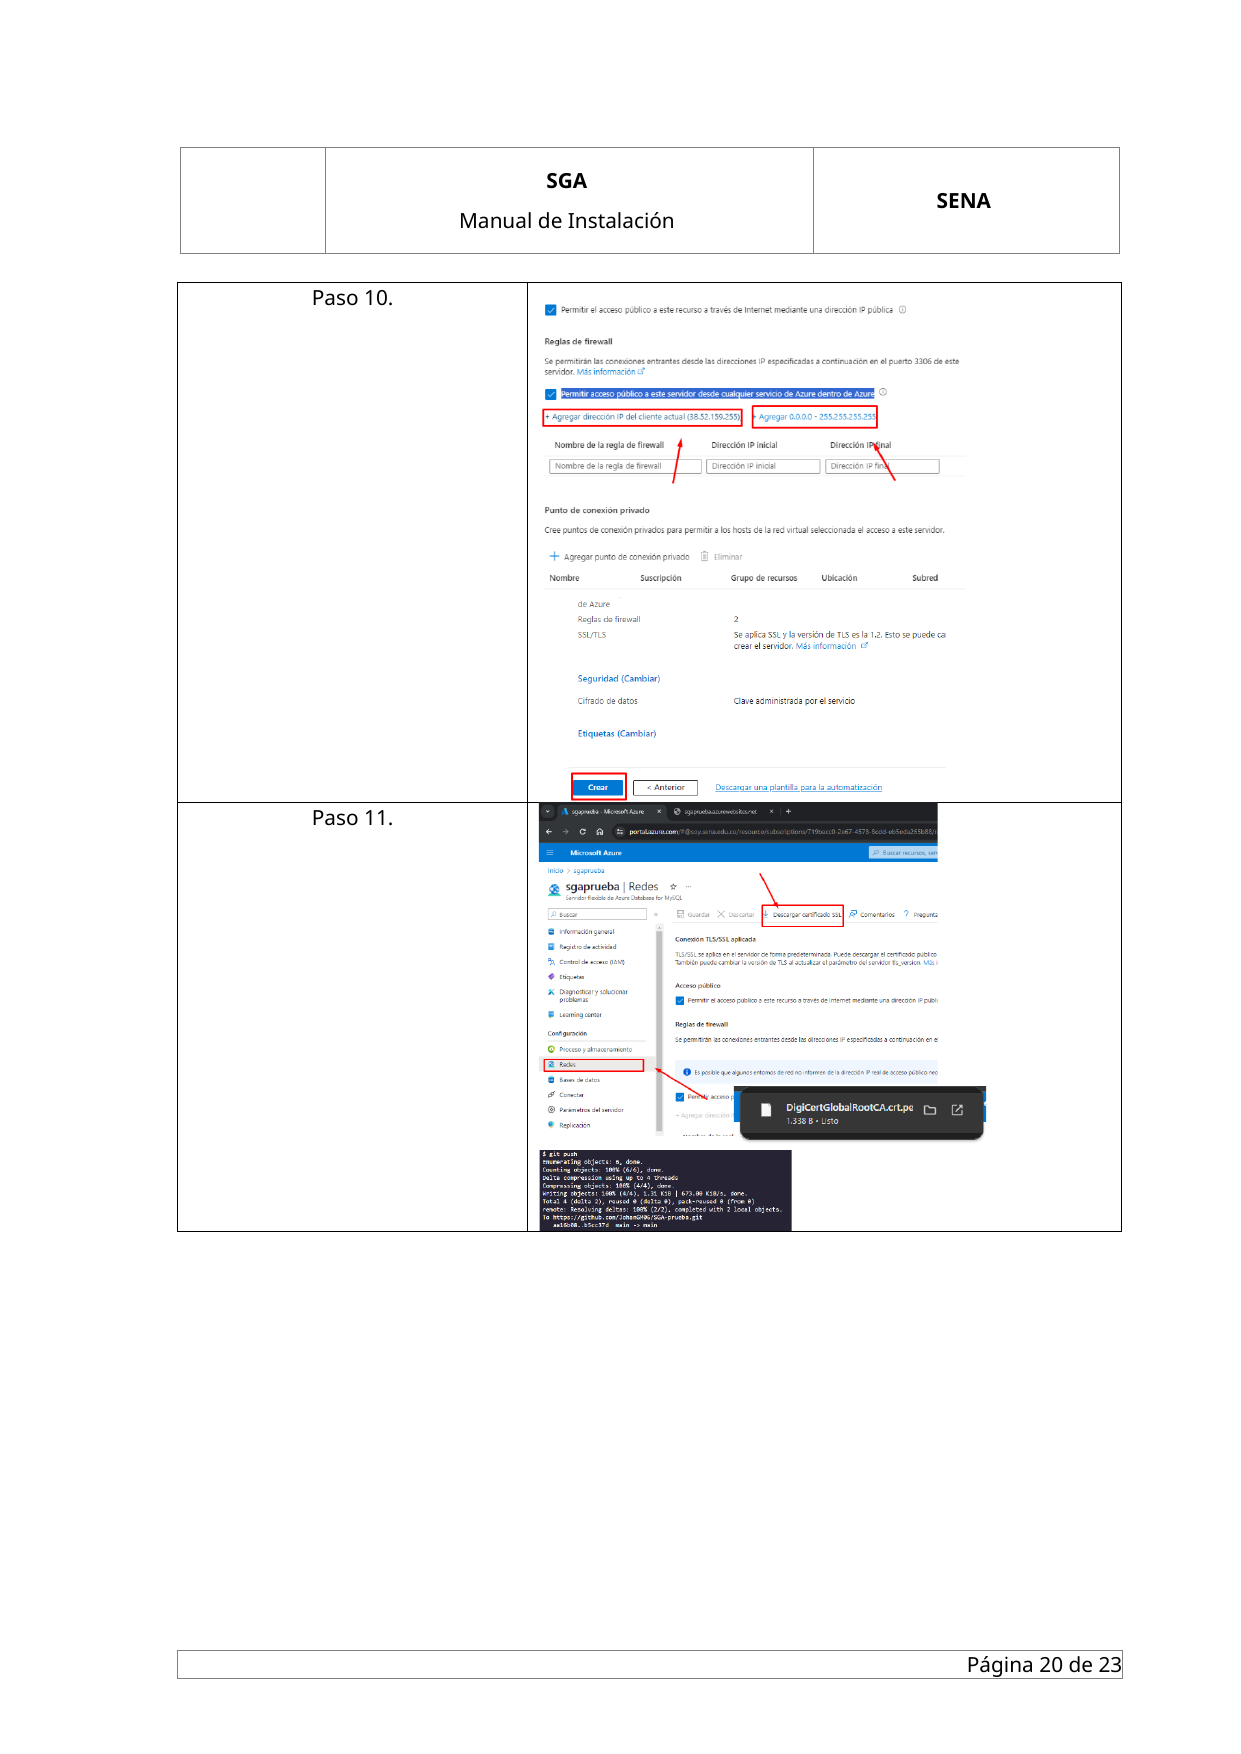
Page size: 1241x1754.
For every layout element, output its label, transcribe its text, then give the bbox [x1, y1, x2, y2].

table_cell [528, 283, 1121, 802]
table_cell Paso 10. [178, 283, 527, 802]
picture [538, 597, 987, 1144]
picture [539, 1150, 792, 1231]
picture [540, 299, 966, 592]
table_cell [528, 803, 1121, 1231]
table_cell Paso 11. [178, 803, 527, 1231]
